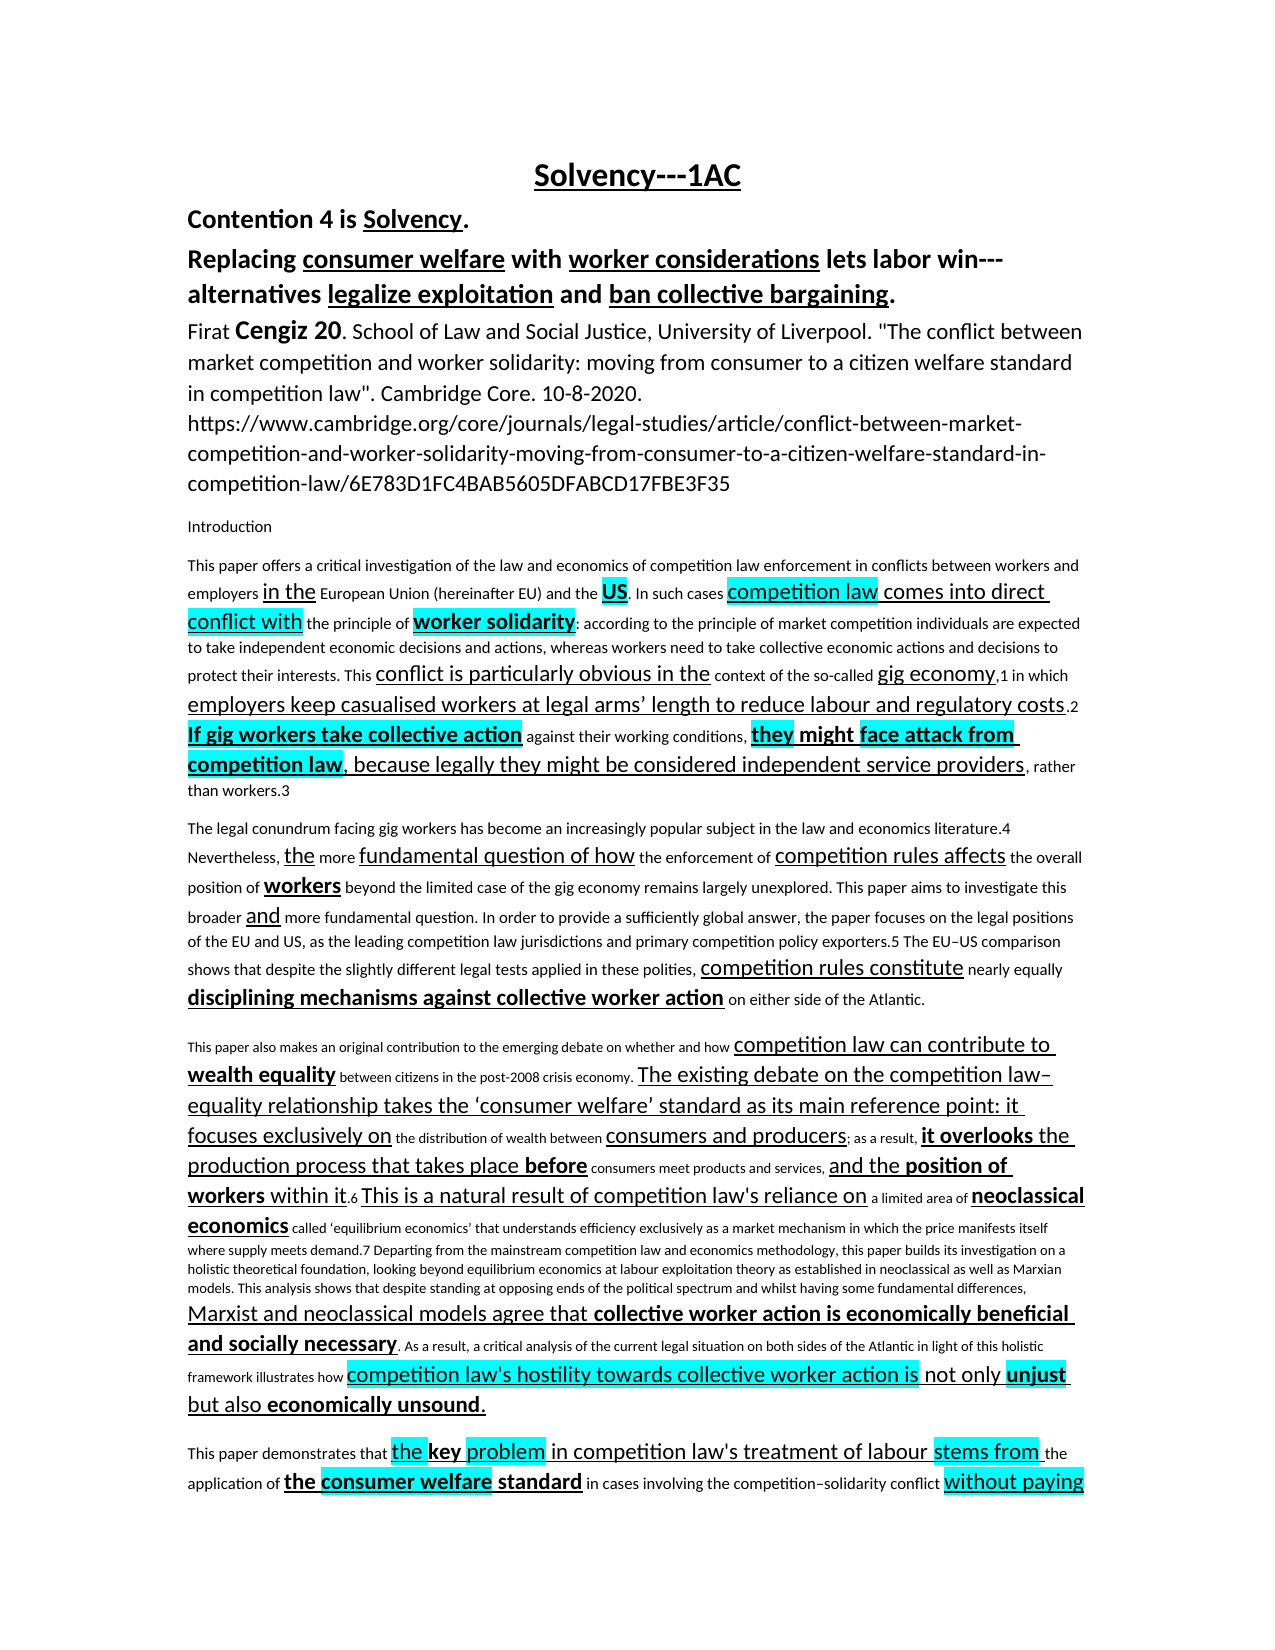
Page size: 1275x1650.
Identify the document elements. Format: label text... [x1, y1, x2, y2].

text Firat Cengiz 20. School of Law and Social Justice, University of Liverpool. "The conflict between market competition and worker solidarity: moving from consumer to a citizen welfare standard in competition law". Cambridge Core. 10-8-2020. https://www.cambridge.org/core/journals/legal-studies/article/conflict-between-market-competition-and-worker-solidarity-moving-from-consumer-to-a-citizen-welfare-standard-in-competition-law/6E783D1FC4BAB5605DFABCD17FBE3F35 [187, 313, 1087, 497]
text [187, 1437, 1087, 1495]
subtitle Solvency---1AC [187, 154, 1087, 195]
text This paper offers a critical investigation of the law and economics of competition law enforcement in conflicts between workers and employers in the European Union (hereinafter EU) and the US. In such cases competition law comes into direct conflict with the principle of worker solidarity: according to the principle of market competition individuals are expected to take independent economic decisions and actions, whereas workers need to take collective economic actions and decisions to protect their interests. This conflict is particularly obvious in the context of the so-called gig economy,1 in which employers keep casualised workers at legal arms’ length to reduce labour and regulatory costs.2 If gig workers take collective action against their working conditions, they might face attack from competition law, because legally they might be considered independent service providers, rather than workers.3 [187, 555, 1087, 800]
text This paper also makes an original contribution to the emerging debate on whether and how competition law can contribute to wealth equality between citizens in the post-2008 crisis economy. The existing debate on the competition law–equality relationship takes the ‘consumer welfare’ standard as its main reference point: it focuses exclusively on the distribution of wealth between consumers and producers; as a result, it overlooks the production process that takes place before consumers meet products and services, and the position of workers within it.6 This is a natural result of competition law's reliance on a limited area of neoclassical economics called ‘equilibrium economics’ that understands efficiency exclusively as a market mechanism in which the price manifests itself where supply meets demand.7 Departing from the mainstream competition law and economics methodology, this paper builds its investigation on a holistic theoretical foundation, looking beyond equilibrium economics at labour exploitation theory as established in neoclassical as well as Marxian models. This analysis shows that despite standing at opposing ends of the political spectrum and whilst having some fundamental differences, Marxist and neoclassical models agree that collective worker action is economically beneficial and socially necessary. As a result, a critical analysis of the current legal situation on both sides of the Atlantic in light of this holistic framework illustrates how competition law's hostility towards collective worker action is not only unjust but also economically unsound. [187, 1030, 1087, 1418]
subtitle Contention 4 is Solvency. [187, 202, 1087, 235]
text The legal conundrum facing gig workers has become an increasingly popular subject in the law and economics literature.4 Nevertheless, the more fundamental question of how the enforcement of competition rules affects the overall position of workers beyond the limited case of the gig economy remains largely unexplored. This paper aims to investigate this broader and more fundamental question. In order to provide a sufficiently global answer, the paper focuses on the legal positions of the EU and US, as the leading competition law jurisdictions and primary competition policy exporters.5 The EU–US comparison shows that despite the slightly different legal tests applied in these polities, competition rules constitute nearly equally disciplining mechanisms against collective worker action on either side of the Atlantic. [187, 818, 1087, 1012]
text Introduction [187, 516, 1087, 537]
subtitle Replacing consumer welfare with worker considerations lets labor win---alternatives legalize exploitation and ban collective bargaining. [187, 242, 1087, 311]
